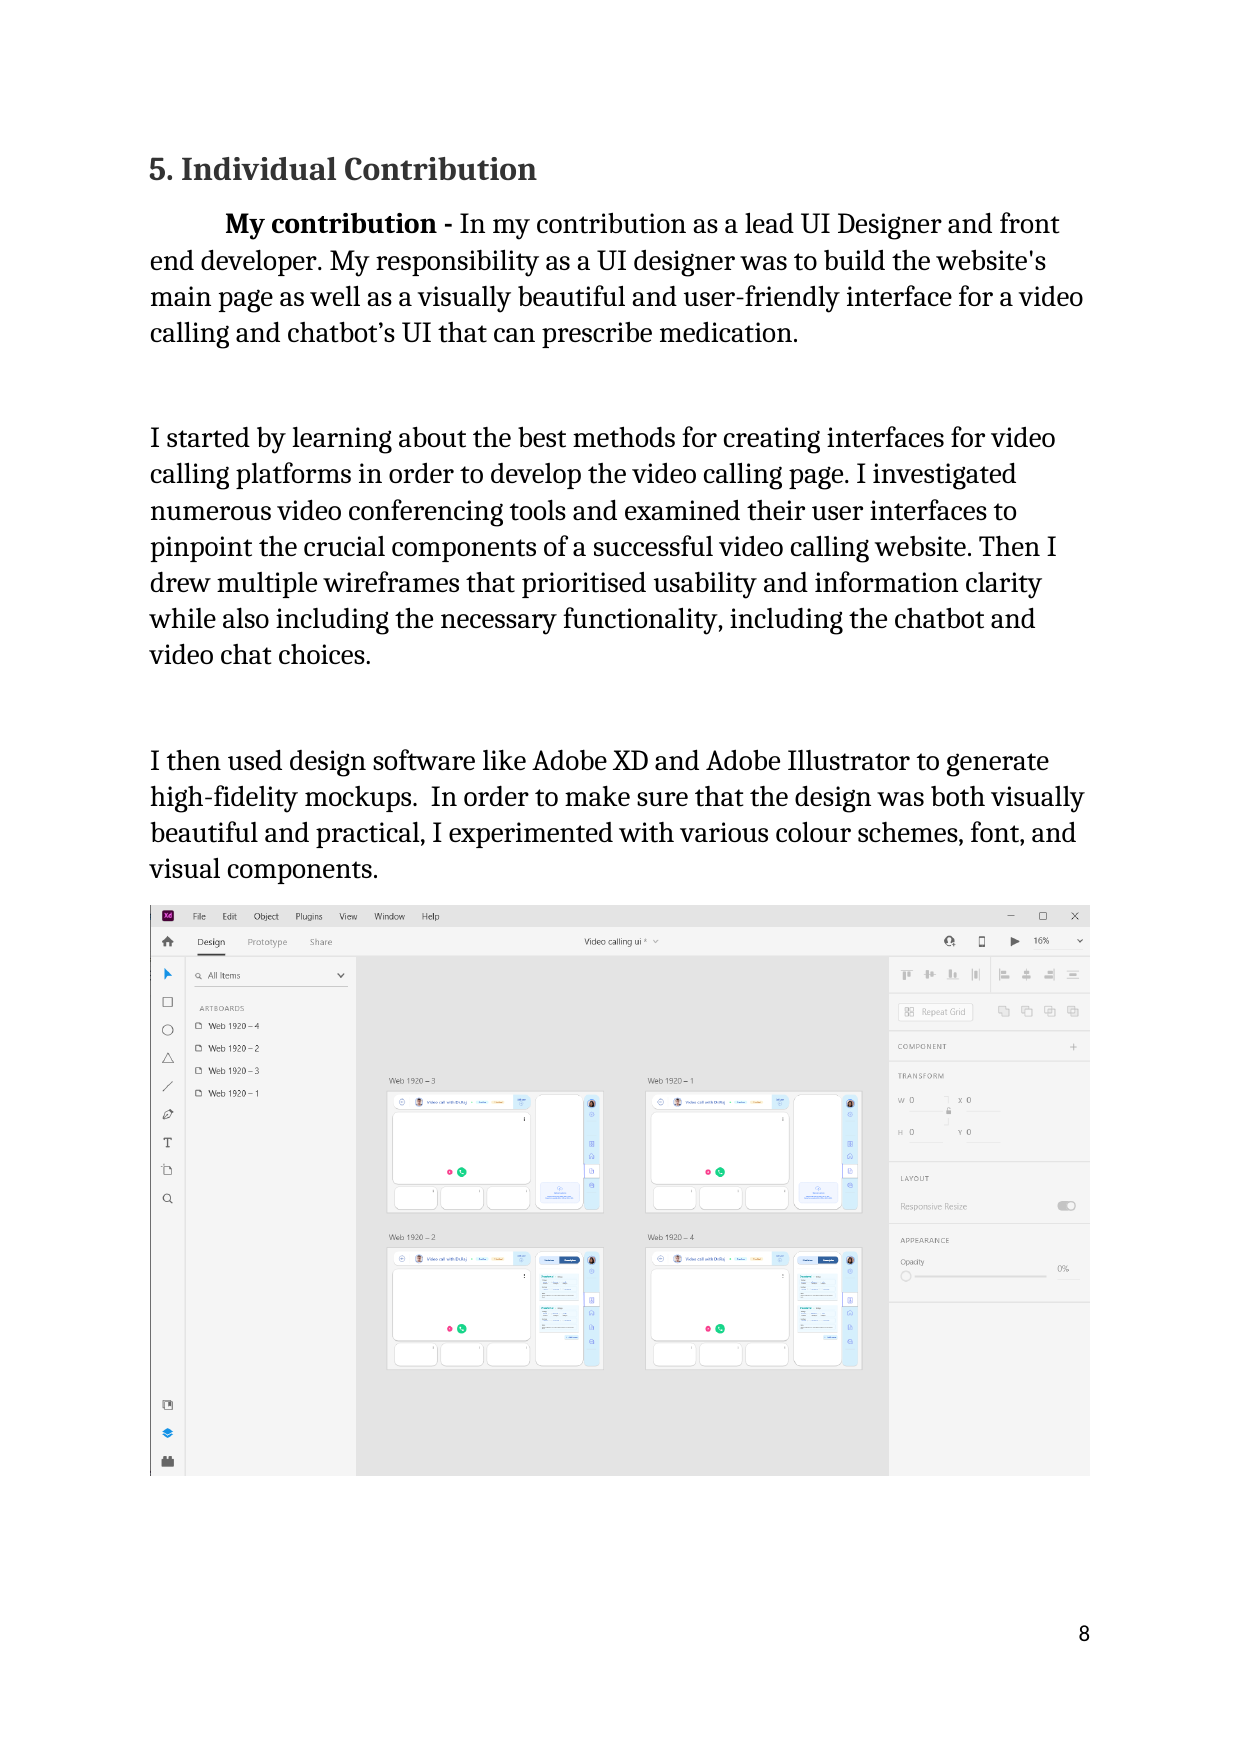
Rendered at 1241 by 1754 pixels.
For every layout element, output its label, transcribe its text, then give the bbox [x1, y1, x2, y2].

picture [150, 905, 1090, 1476]
text I then used design software like Adobe XD and Adobe Illustrator to generate high-fidelity mockups. In order to make sure that the design was both visually beautiful and practical, I experimented with various colour schemes, font, and visual components. [150, 744, 1090, 886]
text My contribution - In my contribution as a lead UI Designer and front end developer. My responsibility as a UI designer was to build the website's main page as well as a visually beautiful and user-friendly interface for a video calling and chatbot’s UI that can prescribe medication. [150, 207, 1090, 349]
text 5. Individual Contribution [148, 150, 1090, 188]
text I started by learning about the best methods for creating interfaces for video calling platforms in order to develop the video calling page. I investigated numerous video conferencing tools and examined their user interfaces to pinpoint the crucial components of a successful video calling website. Then I drew multiple wireframes that prioritised usability and information clarity while also including the necessary functionality, including the chatbot and video chat choices. [150, 422, 1090, 672]
